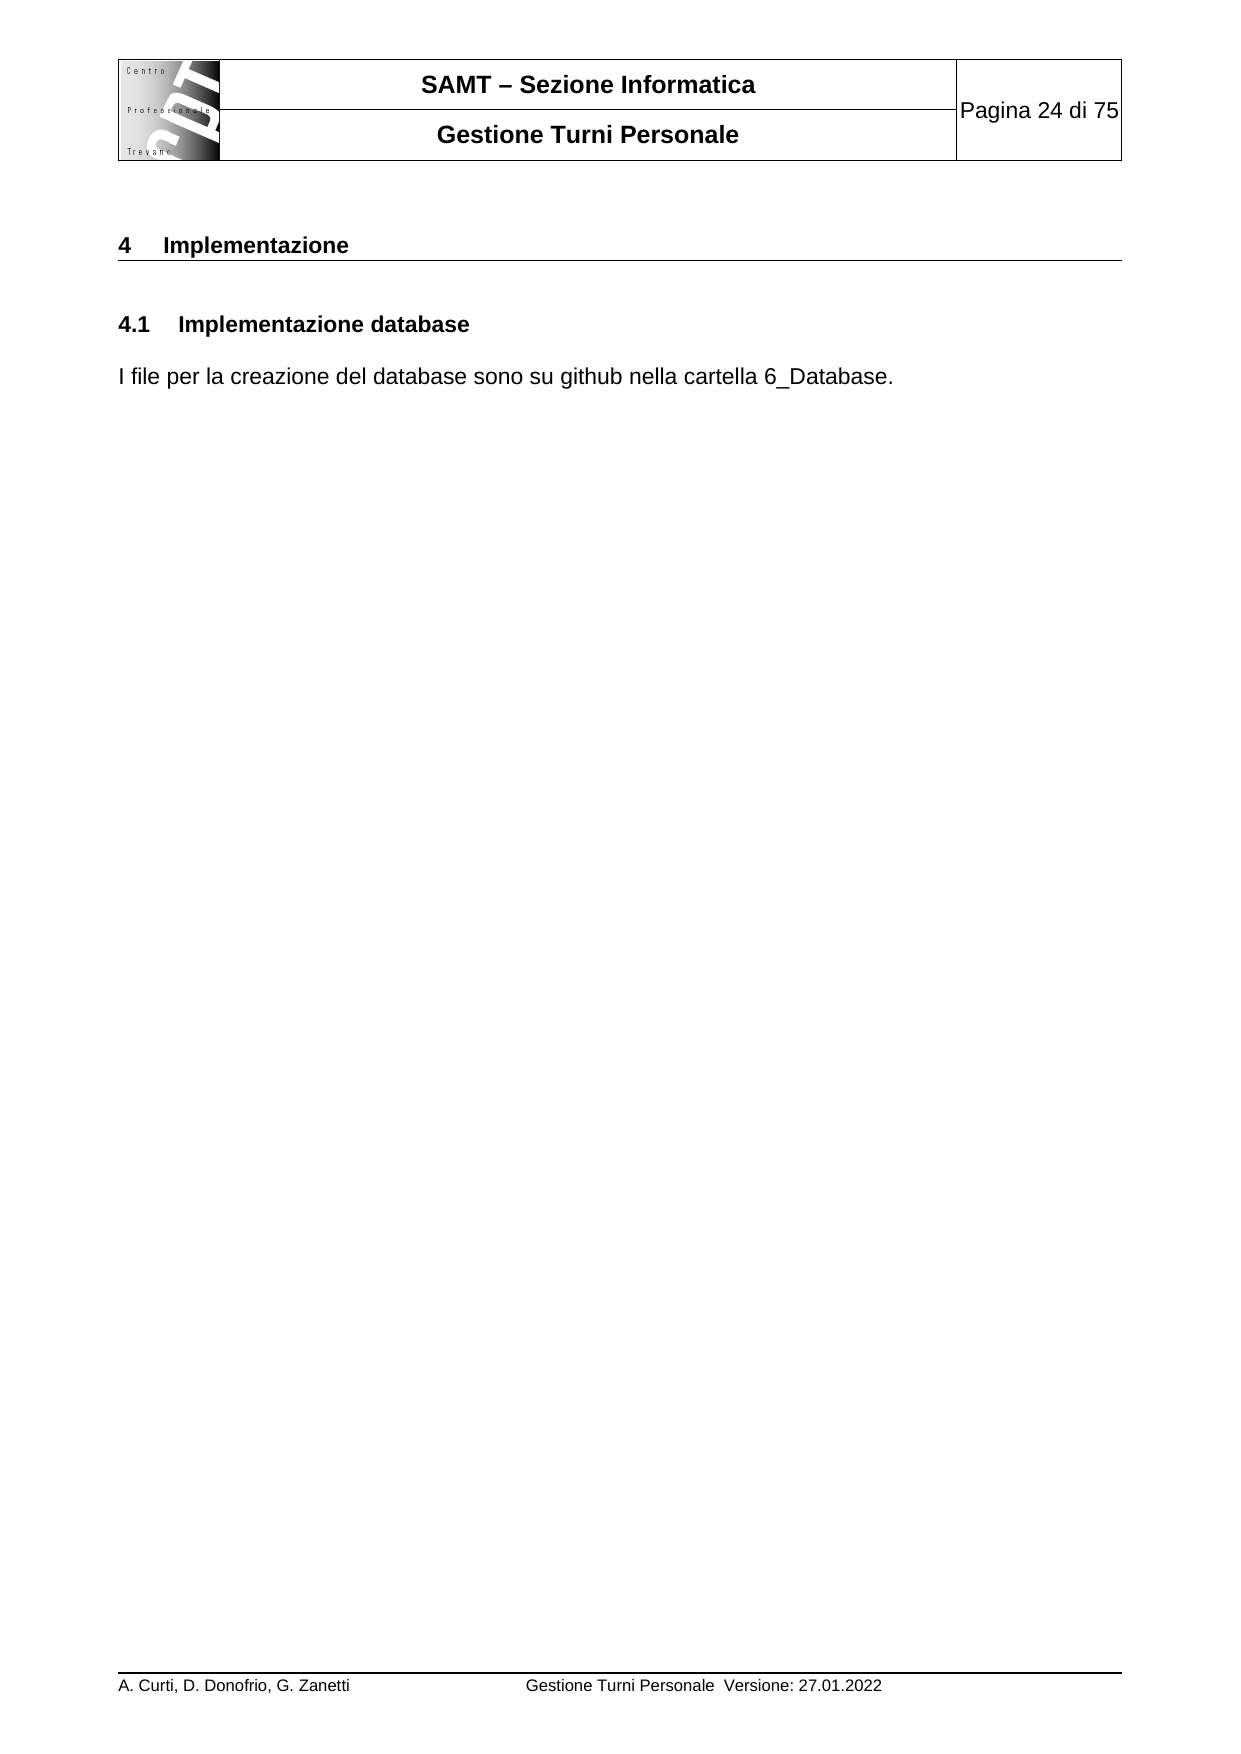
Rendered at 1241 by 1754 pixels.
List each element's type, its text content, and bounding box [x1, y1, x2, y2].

picture [119, 60, 220, 160]
text I file per la creazione del database sono su github nella cartella 6_Database. [118, 363, 1122, 389]
subtitle Implementazione [118, 232, 1122, 260]
subtitle Implementazione database [118, 311, 1122, 338]
